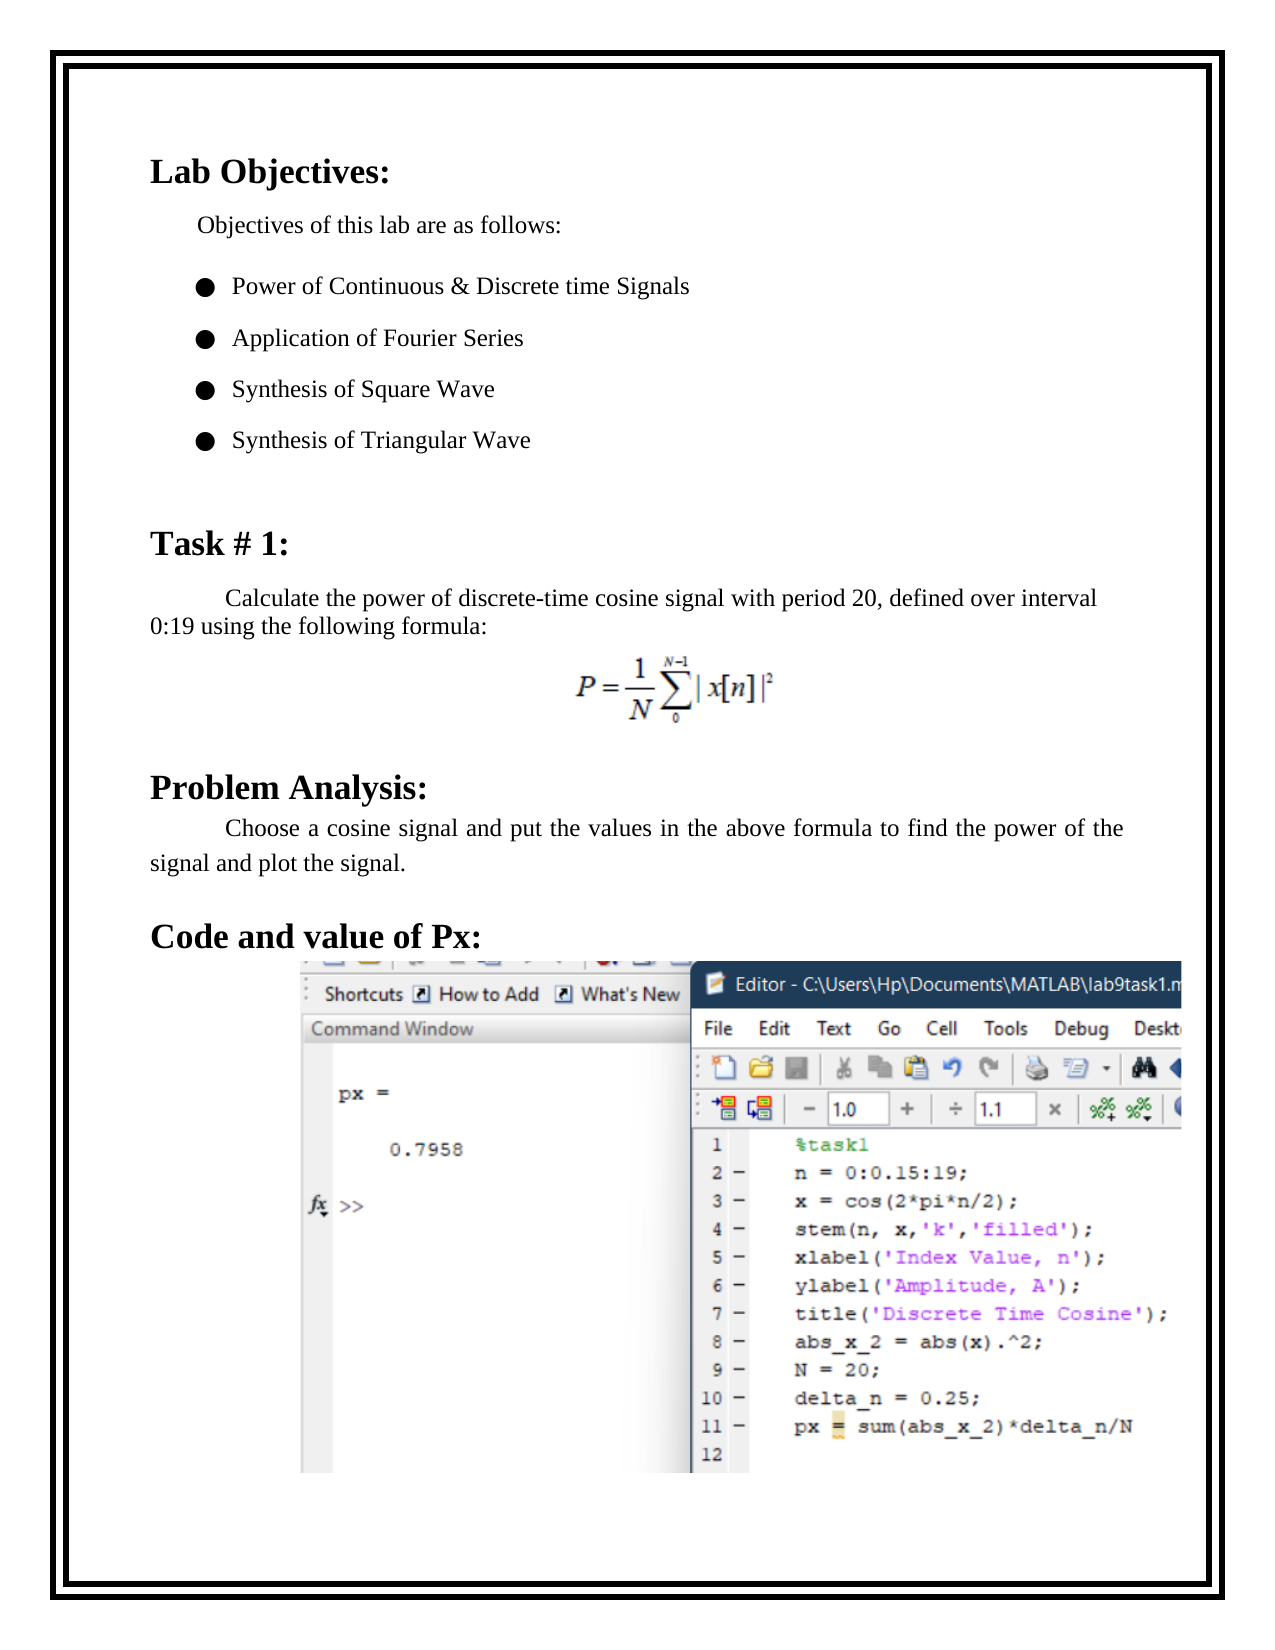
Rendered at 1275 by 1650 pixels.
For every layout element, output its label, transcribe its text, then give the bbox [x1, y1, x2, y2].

text Calculate the power of discrete‐time cosine signal with period 20, defined over interval 0:19 using the following formula: [150, 583, 1125, 640]
text Choose a cosine signal and put the values in the above formula to find the power of the signal and plot the signal. [150, 813, 1125, 877]
list Application of Fourier Series [194, 309, 1125, 360]
list Synthesis of Triangular Wave [194, 412, 1125, 463]
text Problem Analysis: [150, 766, 1125, 807]
text Code and value of Px: [150, 915, 1125, 956]
list Power of Continuous & Discrete time Signals [194, 258, 1125, 309]
list Synthesis of Square Wave [194, 360, 1125, 412]
picture [300, 961, 1182, 1473]
picture [546, 640, 804, 738]
text Task # 1: [150, 523, 1125, 563]
text Objectives of this lab are as follows: [150, 210, 1125, 239]
text Lab Objectives: [150, 150, 1125, 191]
